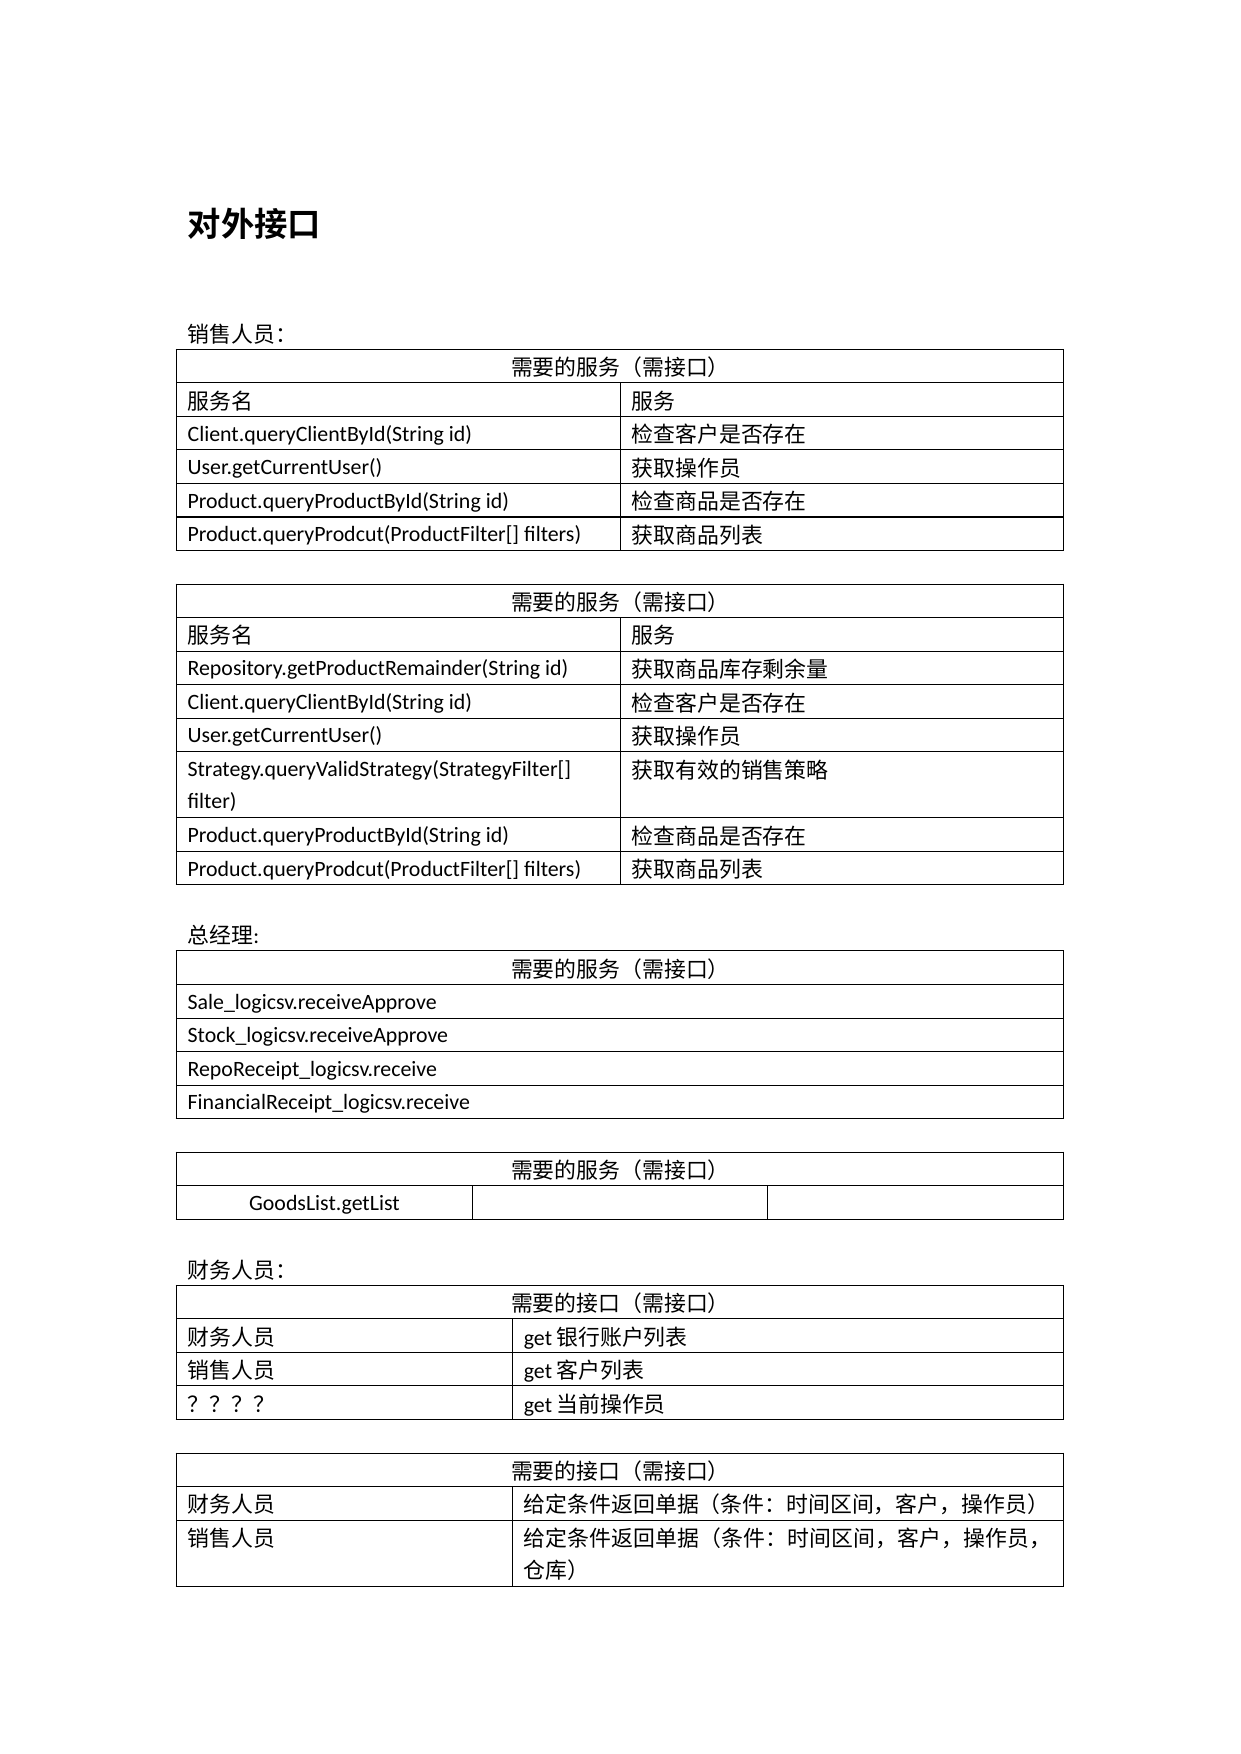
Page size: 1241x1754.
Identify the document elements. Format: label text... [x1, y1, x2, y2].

table_cell 给定条件返回单据（条件：时间区间，客户，操作员） [513, 1487, 1063, 1519]
table_cell User.getCurrentUser() [177, 719, 620, 751]
table_cell 服务 [621, 618, 1063, 651]
table_cell 销售人员 [177, 1353, 512, 1385]
table_cell 服务 [621, 383, 1063, 416]
table_cell 获取商品列表 [621, 852, 1063, 884]
table_cell 获取商品列表 [621, 518, 1063, 550]
text 销售人员： [187, 316, 1053, 349]
table_header 需要的服务（需接口） [177, 951, 1063, 984]
table_header 需要的服务（需接口） [177, 1153, 1063, 1185]
table_cell Stock_logicsv.receiveApprove [177, 1019, 1063, 1051]
text 财务人员： [187, 1252, 1053, 1285]
table_header 需要的接口（需接口） [177, 1454, 1063, 1486]
table_header 需要的服务（需接口） [177, 350, 1063, 382]
table_cell 检查商品是否存在 [621, 484, 1063, 516]
table_cell 检查客户是否存在 [621, 417, 1063, 449]
table_cell RepoReceipt_logicsv.receive [177, 1052, 1063, 1084]
table_cell Client.queryClientById(String id) [177, 417, 620, 449]
table_cell 服务名 [177, 383, 620, 416]
table_cell get当前操作员 [513, 1386, 1063, 1419]
table_cell ？？？？ [177, 1386, 512, 1419]
table_cell Repository.getProductRemainder(String id) [177, 652, 620, 684]
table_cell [513, 1521, 1063, 1586]
table_cell [473, 1186, 767, 1219]
table_cell get银行账户列表 [513, 1319, 1063, 1352]
table_cell Client.queryClientById(String id) [177, 685, 620, 718]
table_cell Product.queryProductById(String id) [177, 818, 620, 851]
table_cell FinancialReceipt_logicsv.receive [177, 1086, 1063, 1118]
table_cell 获取商品库存剩余量 [621, 652, 1063, 684]
text 总经理: [187, 918, 1053, 950]
table_cell 检查客户是否存在 [621, 685, 1063, 718]
table_header 需要的服务（需接口） [177, 585, 1063, 617]
table_header 需要的接口（需接口） [177, 1286, 1063, 1318]
table_cell 获取操作员 [621, 719, 1063, 751]
table_cell [768, 1186, 1063, 1219]
table_cell GoodsList.getList [177, 1186, 472, 1219]
table_cell 财务人员 [177, 1319, 512, 1352]
table_cell Strategy.queryValidStrategy(StrategyFilter[] filter) [177, 752, 620, 817]
table_cell Product.queryProdcut(ProductFilter[] filters) [177, 852, 620, 884]
table_cell 服务名 [177, 618, 620, 651]
table_cell Sale_logicsv.receiveApprove [177, 985, 1063, 1017]
table_cell 获取有效的销售策略 [621, 752, 1063, 817]
table_cell Product.queryProductById(String id) [177, 484, 620, 516]
table_cell 财务人员 [177, 1487, 512, 1519]
subtitle 对外接口 [187, 189, 1053, 254]
table_cell 检查商品是否存在 [621, 818, 1063, 851]
table_cell 销售人员 [177, 1521, 512, 1586]
table_cell User.getCurrentUser() [177, 450, 620, 483]
table_cell get客户列表 [513, 1353, 1063, 1385]
table_cell Product.queryProdcut(ProductFilter[] filters) [177, 518, 620, 550]
table_cell 获取操作员 [621, 450, 1063, 483]
